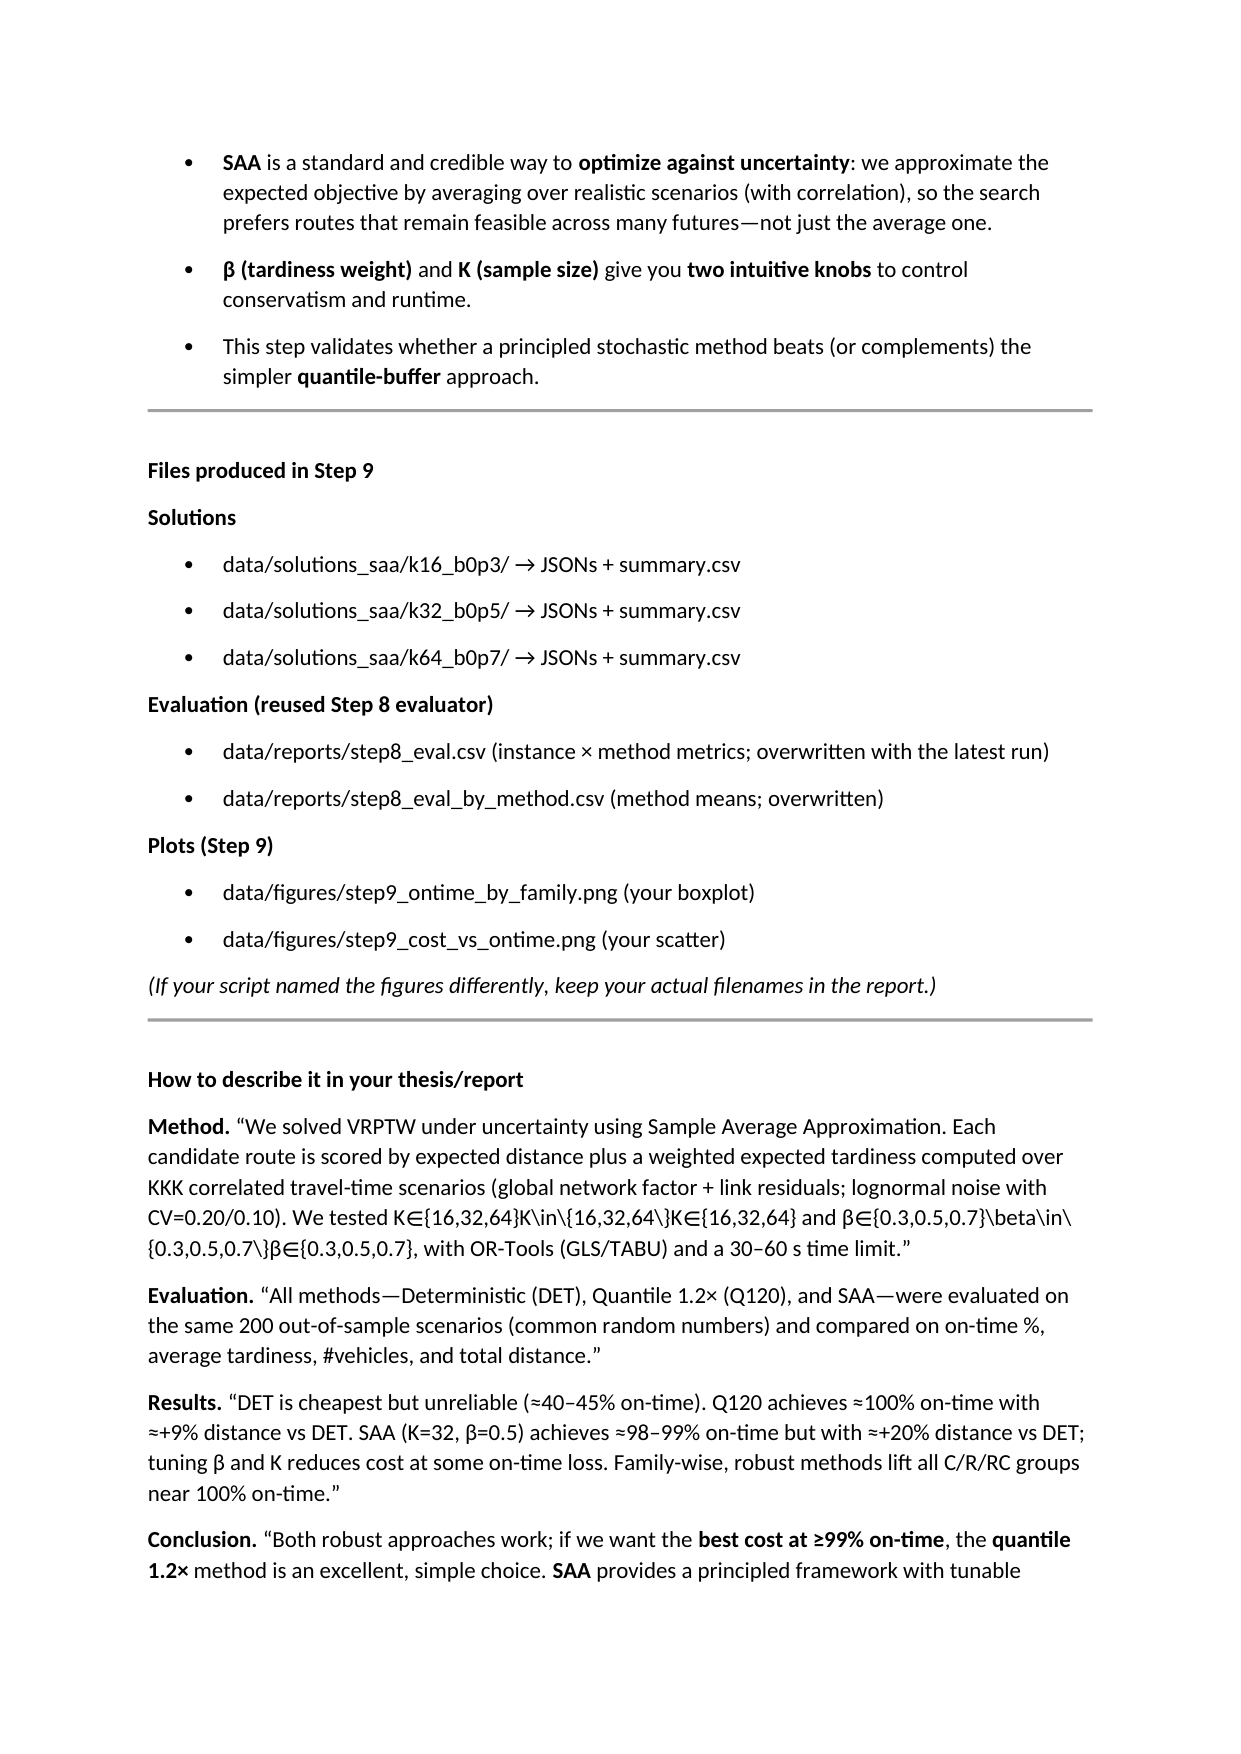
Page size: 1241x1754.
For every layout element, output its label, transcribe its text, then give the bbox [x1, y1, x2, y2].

list SAA is a standard and credible way to optimize against uncertainty: we approximate the expected objective by averaging over realistic scenarios (with correlation), so the search prefers routes that remain feasible across many futures—not just the average one. [185, 148, 1093, 236]
list data/reports/step8_eval_by_method.csv (method means; overwritten) [185, 784, 1093, 812]
list data/figures/step9_ontime_by_family.png (your boxplot) [185, 878, 1093, 906]
text Files produced in Step 9 [148, 456, 1093, 484]
list data/solutions_saa/k16_b0p3/ → JSONs + summary.csv [185, 550, 1093, 578]
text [148, 1526, 1093, 1584]
text Solutions [148, 503, 1093, 531]
text Evaluation (reused Step 8 evaluator) [148, 690, 1093, 718]
text Results. “DET is cheapest but unreliable (≈40–45% on-time). Q120 achieves ≈100% on-time with ≈+9% distance vs DET. SAA (K=32, β=0.5) achieves ≈98–99% on-time but with ≈+20% distance vs DET; tuning β and K reduces cost at some on-time loss. Family-wise, robust methods lift all C/R/RC groups near 100% on-time.” [148, 1388, 1093, 1507]
list data/solutions_saa/k64_b0p7/ → JSONs + summary.csv [185, 643, 1093, 671]
text Evaluation. “All methods—Deterministic (DET), Quantile 1.2× (Q120), and SAA—were evaluated on the same 200 out-of-sample scenarios (common random numbers) and compared on on-time %, average tardiness, #vehicles, and total distance.” [148, 1281, 1093, 1369]
text How to describe it in your thesis/report [148, 1065, 1093, 1093]
list β (tardiness weight) and K (sample size) give you two intuitive knobs to control conservatism and runtime. [185, 255, 1093, 313]
list data/figures/step9_cost_vs_ontime.png (your scatter) [185, 925, 1093, 953]
text Plots (Step 9) [148, 831, 1093, 859]
list This step validates whether a principled stochastic method beats (or complements) the simpler quantile-buffer approach. [185, 332, 1093, 390]
text Method. “We solved VRPTW under uncertainty using Sample Average Approximation. Each candidate route is scored by expected distance plus a weighted expected tardiness computed over KKK correlated travel-time scenarios (global network factor + link residuals; lognormal noise with CV=0.20/0.10). We tested K∈{16,32,64}K\in\{16,32,64\}K∈{16,32,64} and β∈{0.3,0.5,0.7}\beta\in\{0.3,0.5,0.7\}β∈{0.3,0.5,0.7}, with OR-Tools (GLS/TABU) and a 30–60 s time limit.” [148, 1112, 1093, 1262]
list data/reports/step8_eval.csv (instance × method metrics; overwritten with the latest run) [185, 737, 1093, 765]
text (If your script named the figures differently, keep your actual filenames in the report.) [148, 972, 1093, 999]
list data/solutions_saa/k32_b0p5/ → JSONs + summary.csv [185, 597, 1093, 624]
